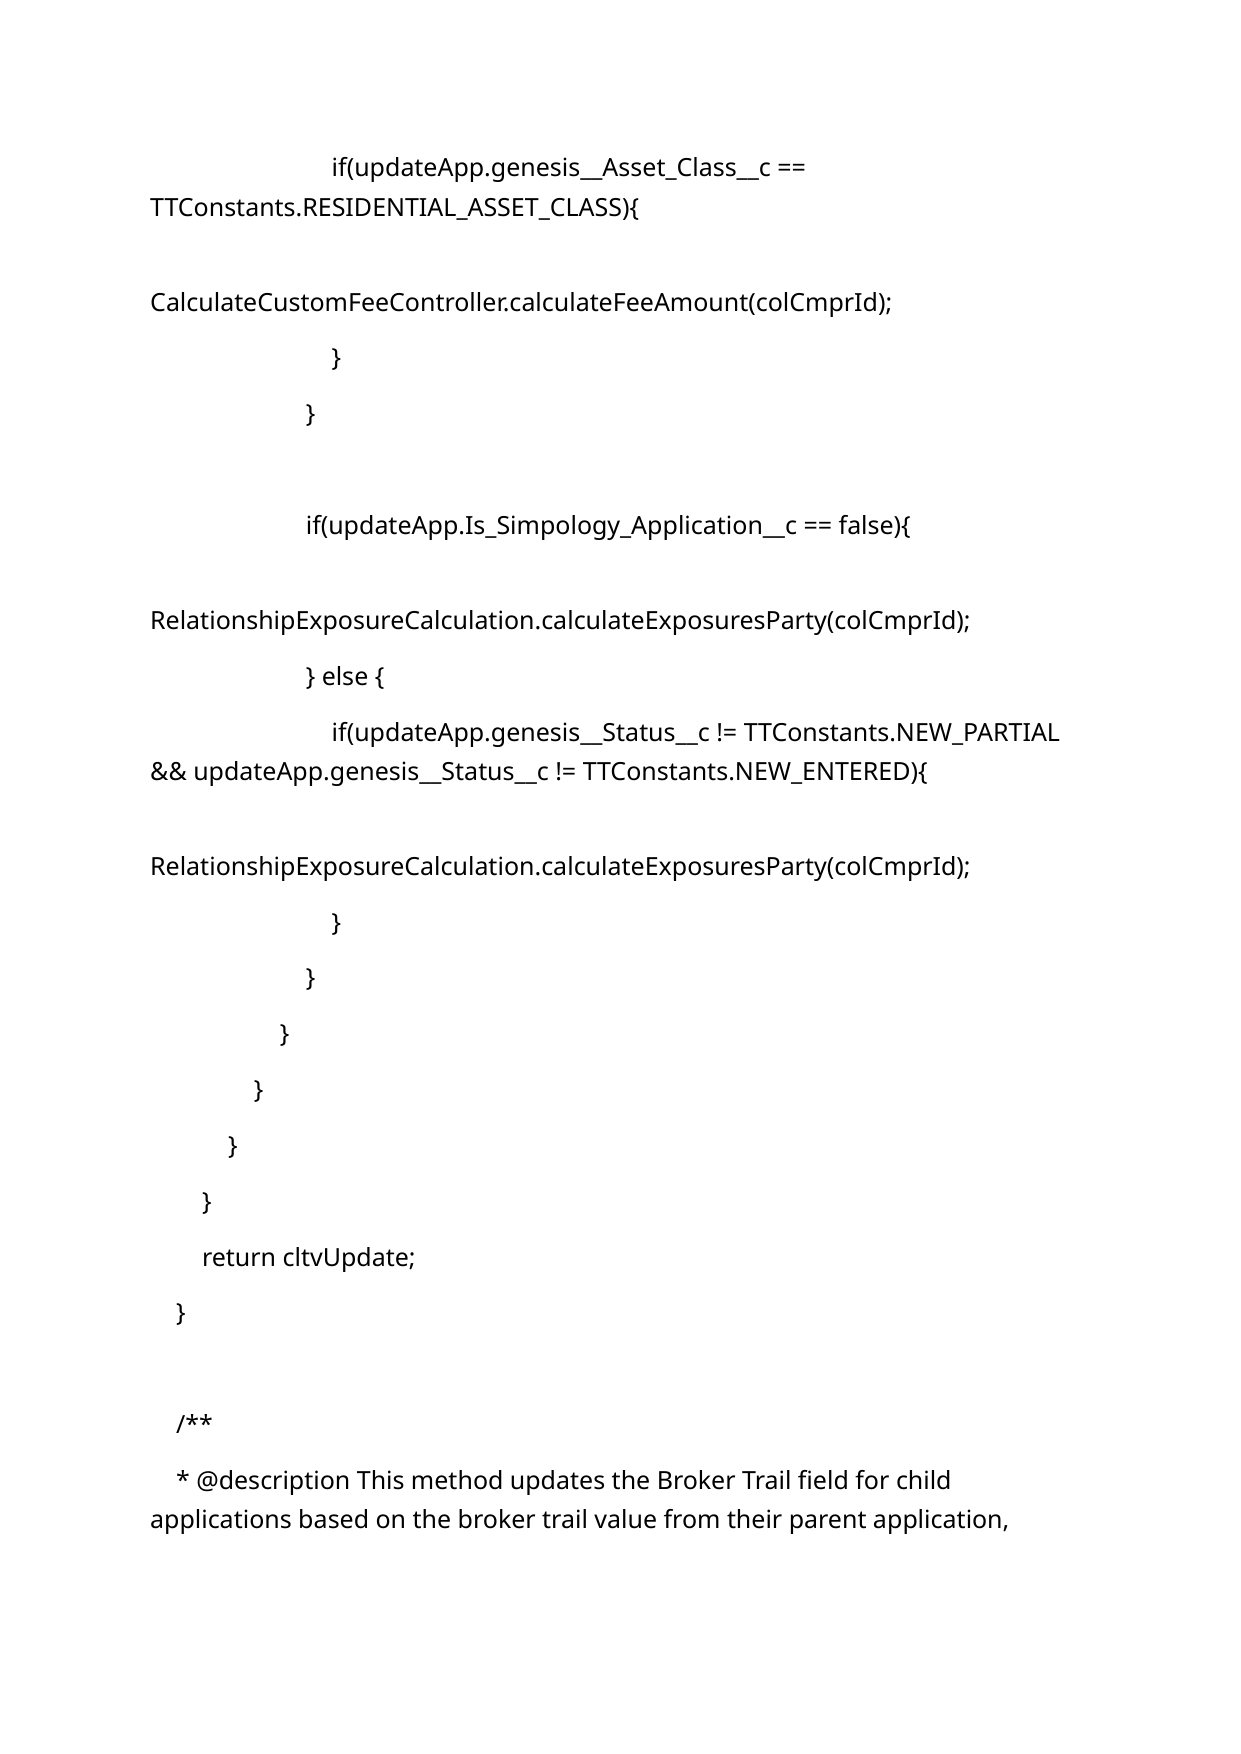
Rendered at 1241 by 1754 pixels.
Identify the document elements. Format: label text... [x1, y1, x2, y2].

text } [150, 396, 1090, 430]
text if(updateApp.Is_Simpology_Application__c == false){ [150, 507, 1090, 542]
text RelationshipExposureCalculation.calculateExposuresParty(colCmprId); [150, 809, 1090, 882]
text } [150, 1183, 1090, 1217]
text } else { [150, 658, 1090, 692]
text RelationshipExposureCalculation.calculateExposuresParty(colCmprId); [150, 563, 1090, 637]
text } [150, 1127, 1090, 1162]
text if(updateApp.genesis__Asset_Class__c == TTConstants.RESIDENTIAL_ASSET_CLASS){ [150, 150, 1090, 223]
text } [150, 904, 1090, 938]
text CalculateCustomFeeController.calculateFeeAmount(colCmprId); [150, 245, 1090, 318]
text } [150, 1295, 1090, 1329]
text /** [150, 1407, 1090, 1441]
text } [150, 1072, 1090, 1106]
text } [150, 340, 1090, 374]
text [150, 1462, 1090, 1536]
text } [150, 960, 1090, 994]
text } [150, 1016, 1090, 1050]
text return cltvUpdate; [150, 1239, 1090, 1273]
text if(updateApp.genesis__Status__c != TTConstants.NEW_PARTIAL && updateApp.genesis__Status__c != TTConstants.NEW_ENTERED){ [150, 714, 1090, 787]
